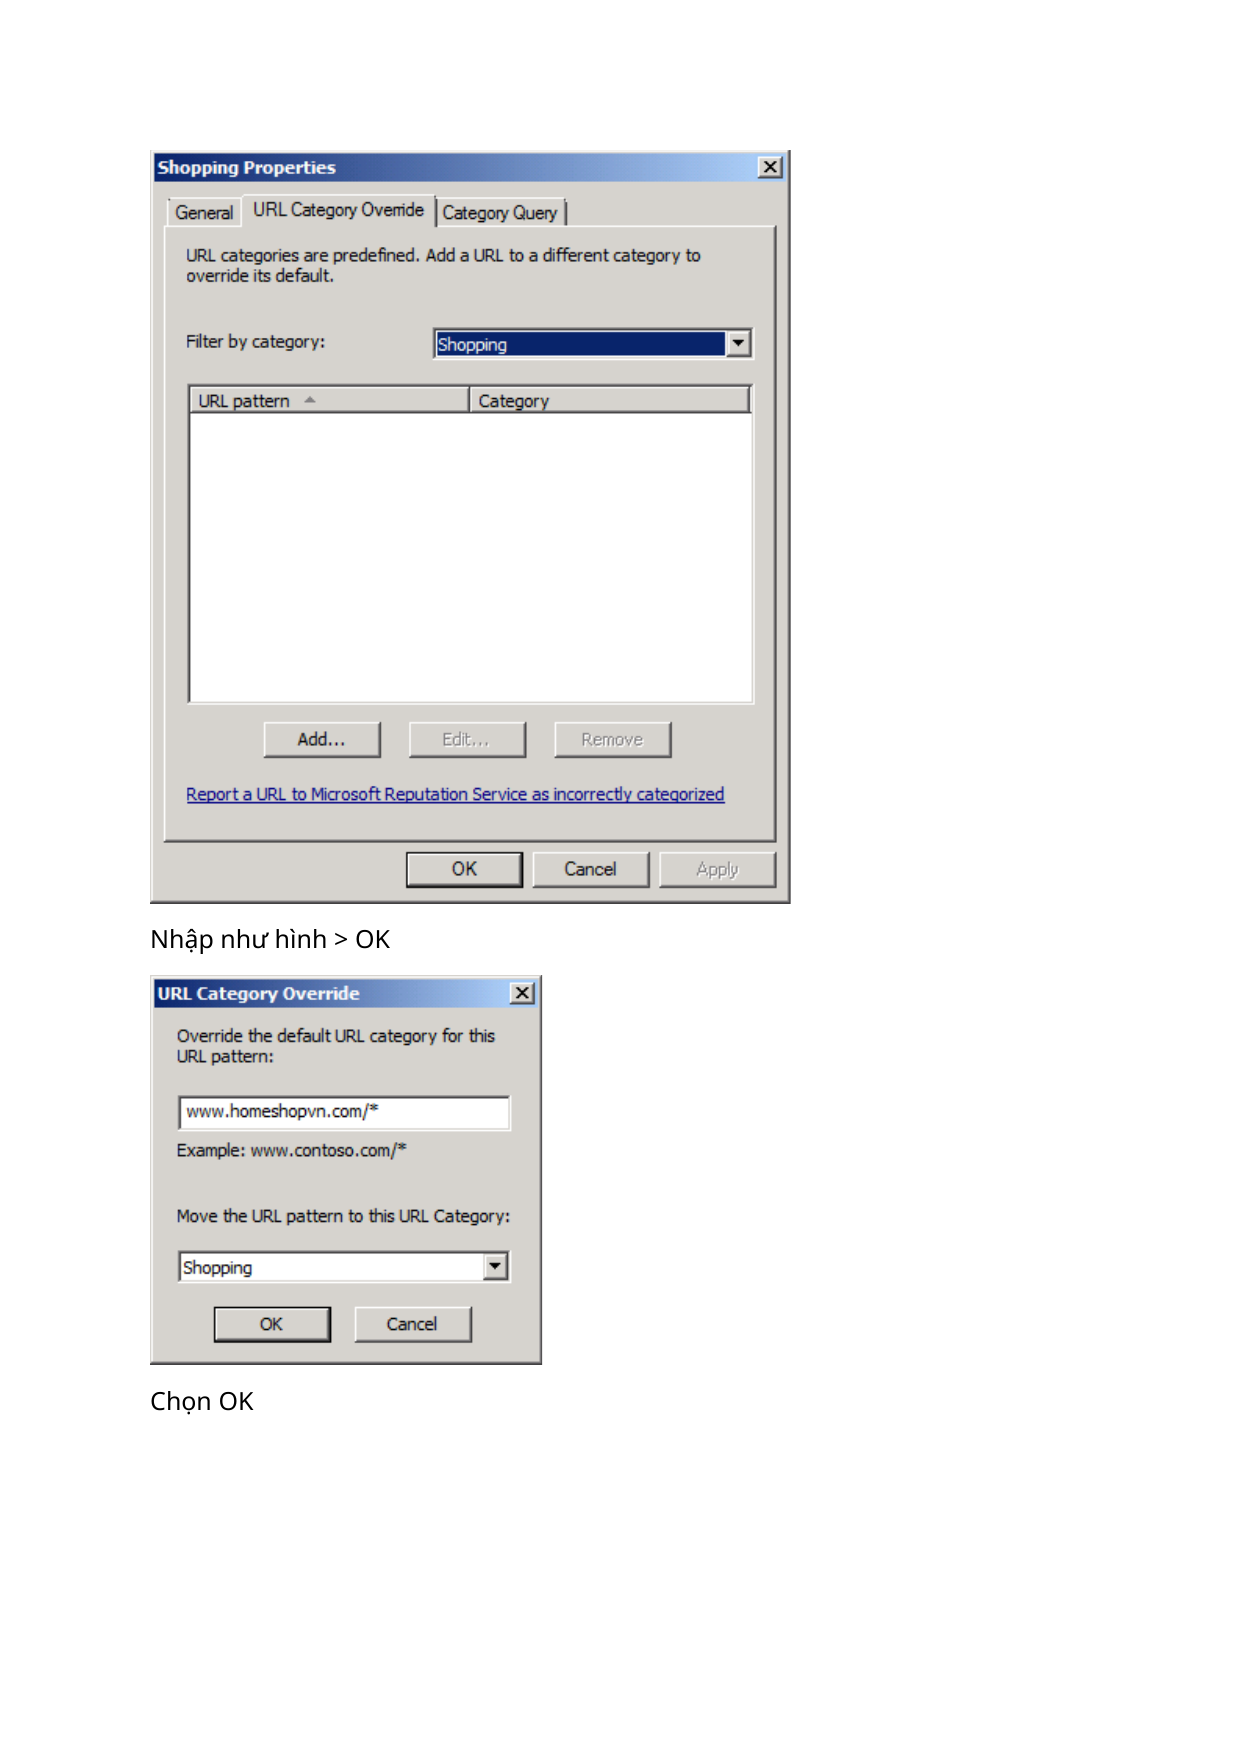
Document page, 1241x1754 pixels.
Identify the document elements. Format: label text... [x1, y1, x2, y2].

picture [150, 150, 791, 904]
text Chọn OK [150, 1383, 1090, 1417]
picture [150, 975, 543, 1365]
text Nhập như hình > OK [150, 922, 1090, 956]
